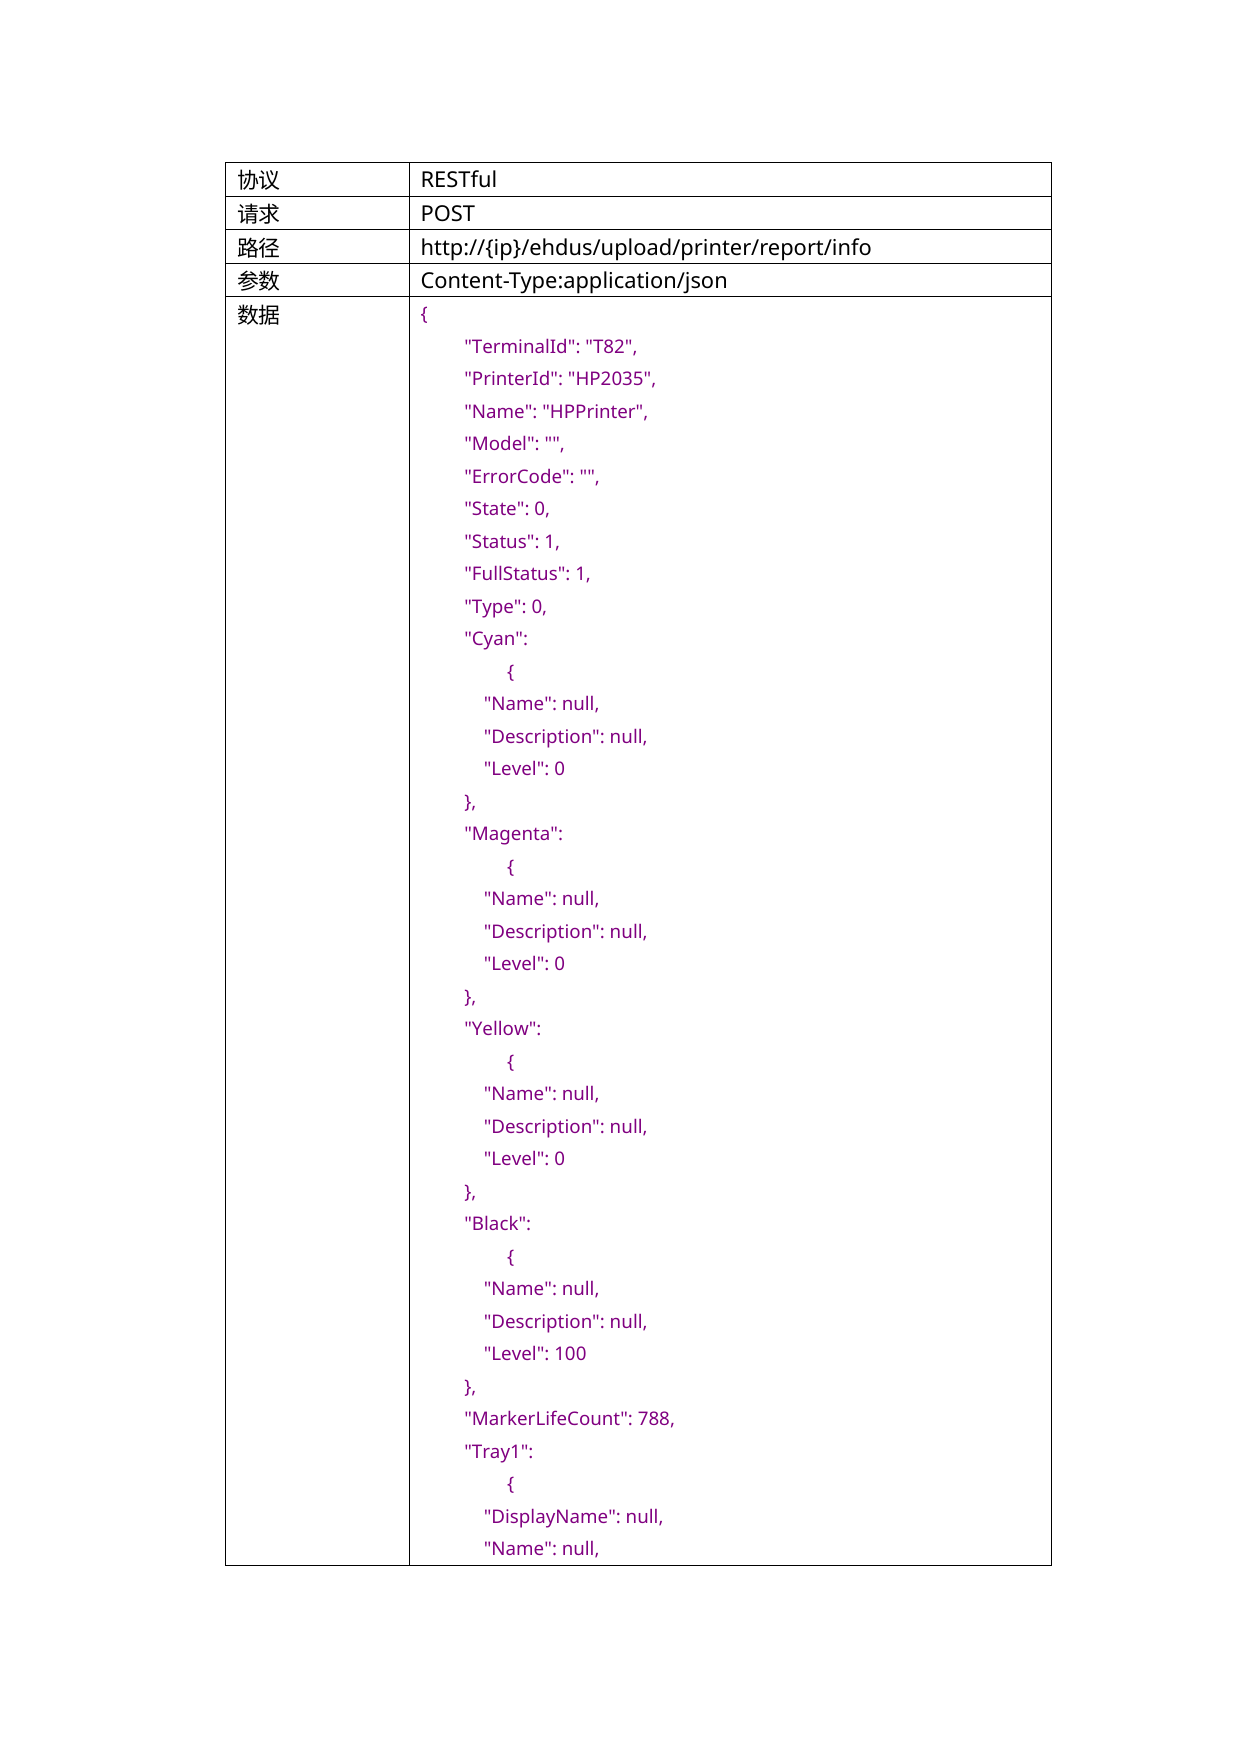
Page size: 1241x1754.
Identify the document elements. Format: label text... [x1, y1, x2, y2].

table_cell RESTful [410, 163, 1051, 196]
table_cell 参数 [226, 264, 409, 296]
table_cell 协议 [226, 163, 409, 196]
table_cell http://{ip}/ehdus/upload/printer/report/info [410, 230, 1051, 263]
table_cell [410, 297, 1051, 1565]
table_cell 路径 [226, 230, 409, 263]
table_cell 数据 [226, 297, 409, 1565]
table_cell POST [410, 197, 1051, 229]
table_cell Content-Type:application/json [410, 264, 1051, 296]
table_cell 请求 [226, 197, 409, 229]
